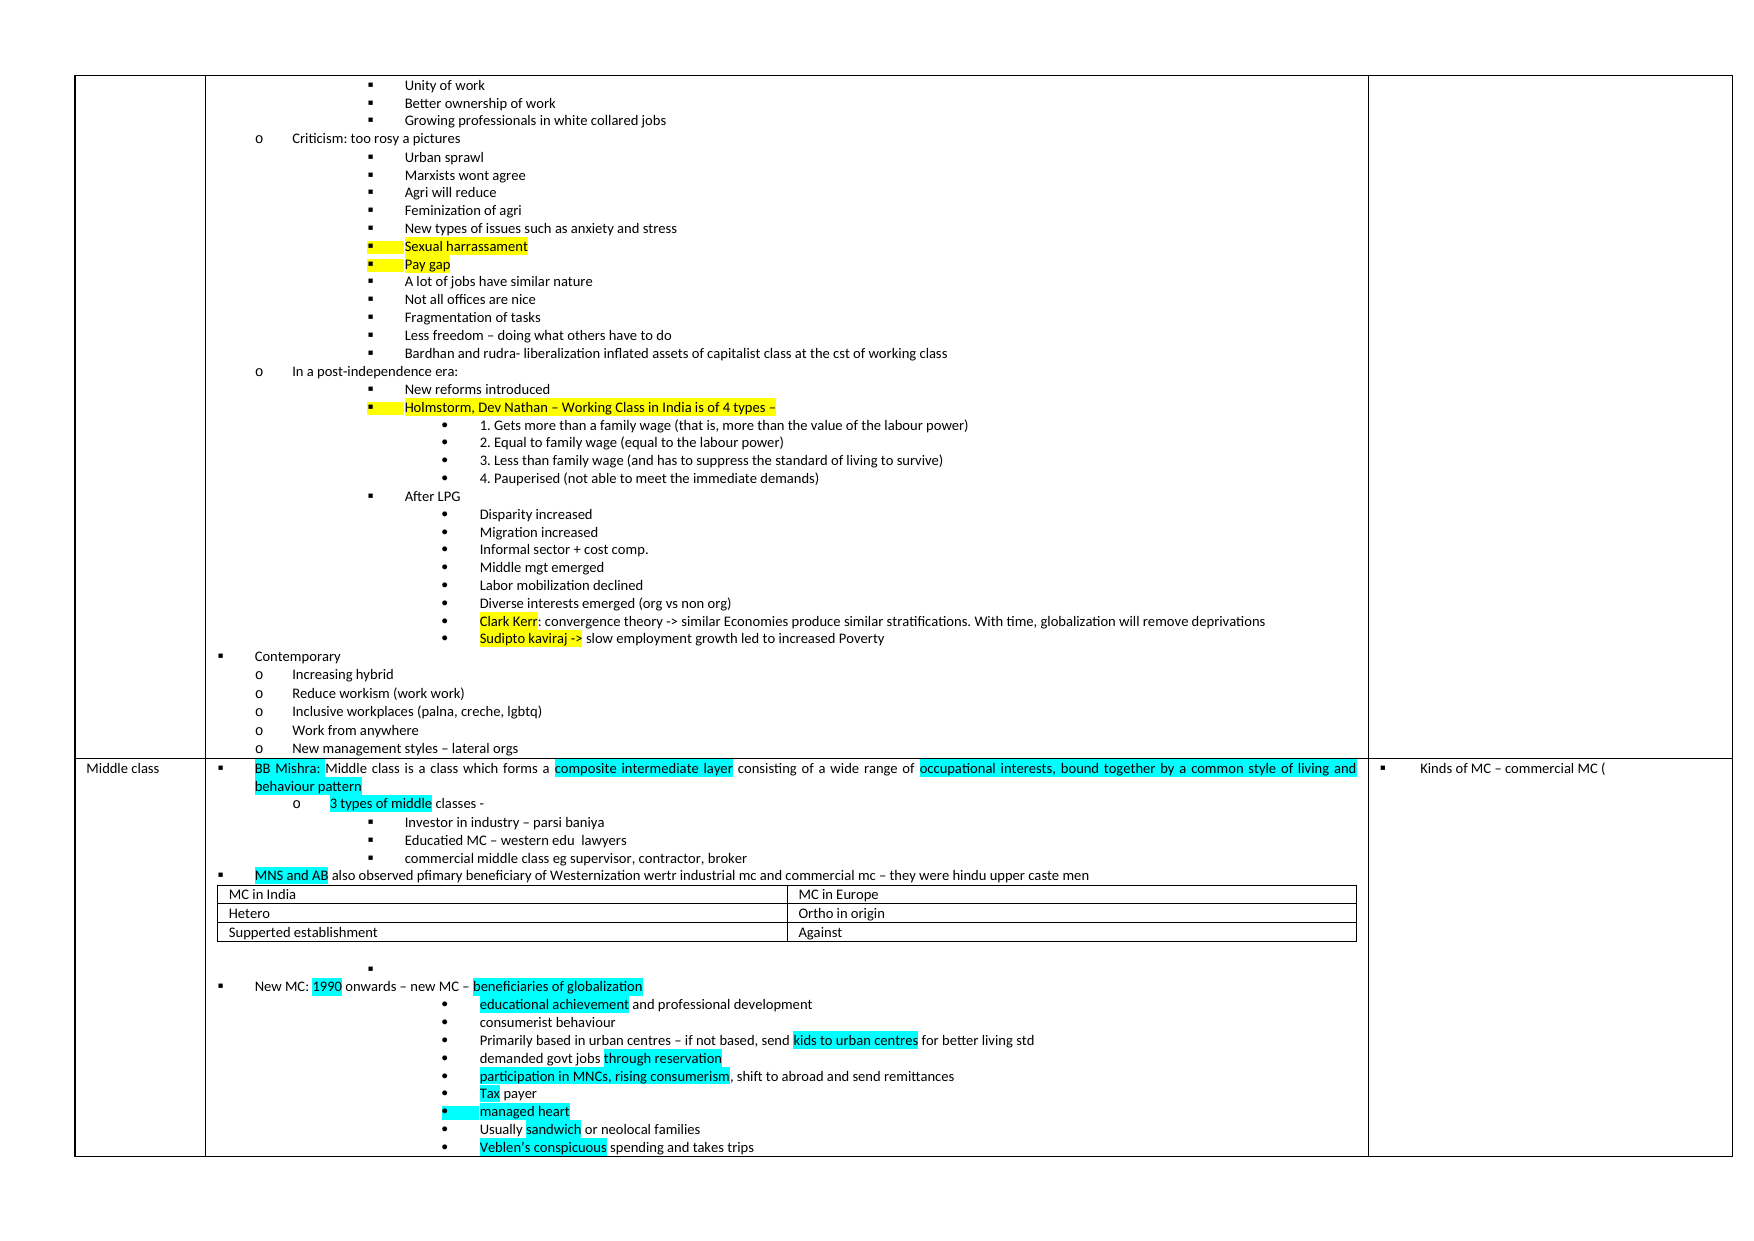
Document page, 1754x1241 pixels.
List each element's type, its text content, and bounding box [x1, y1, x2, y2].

table_cell [1369, 76, 1732, 758]
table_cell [206, 76, 1368, 758]
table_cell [76, 76, 205, 758]
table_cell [1369, 759, 1732, 1156]
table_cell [206, 759, 1368, 1156]
table_cell Middle class [76, 759, 205, 1156]
